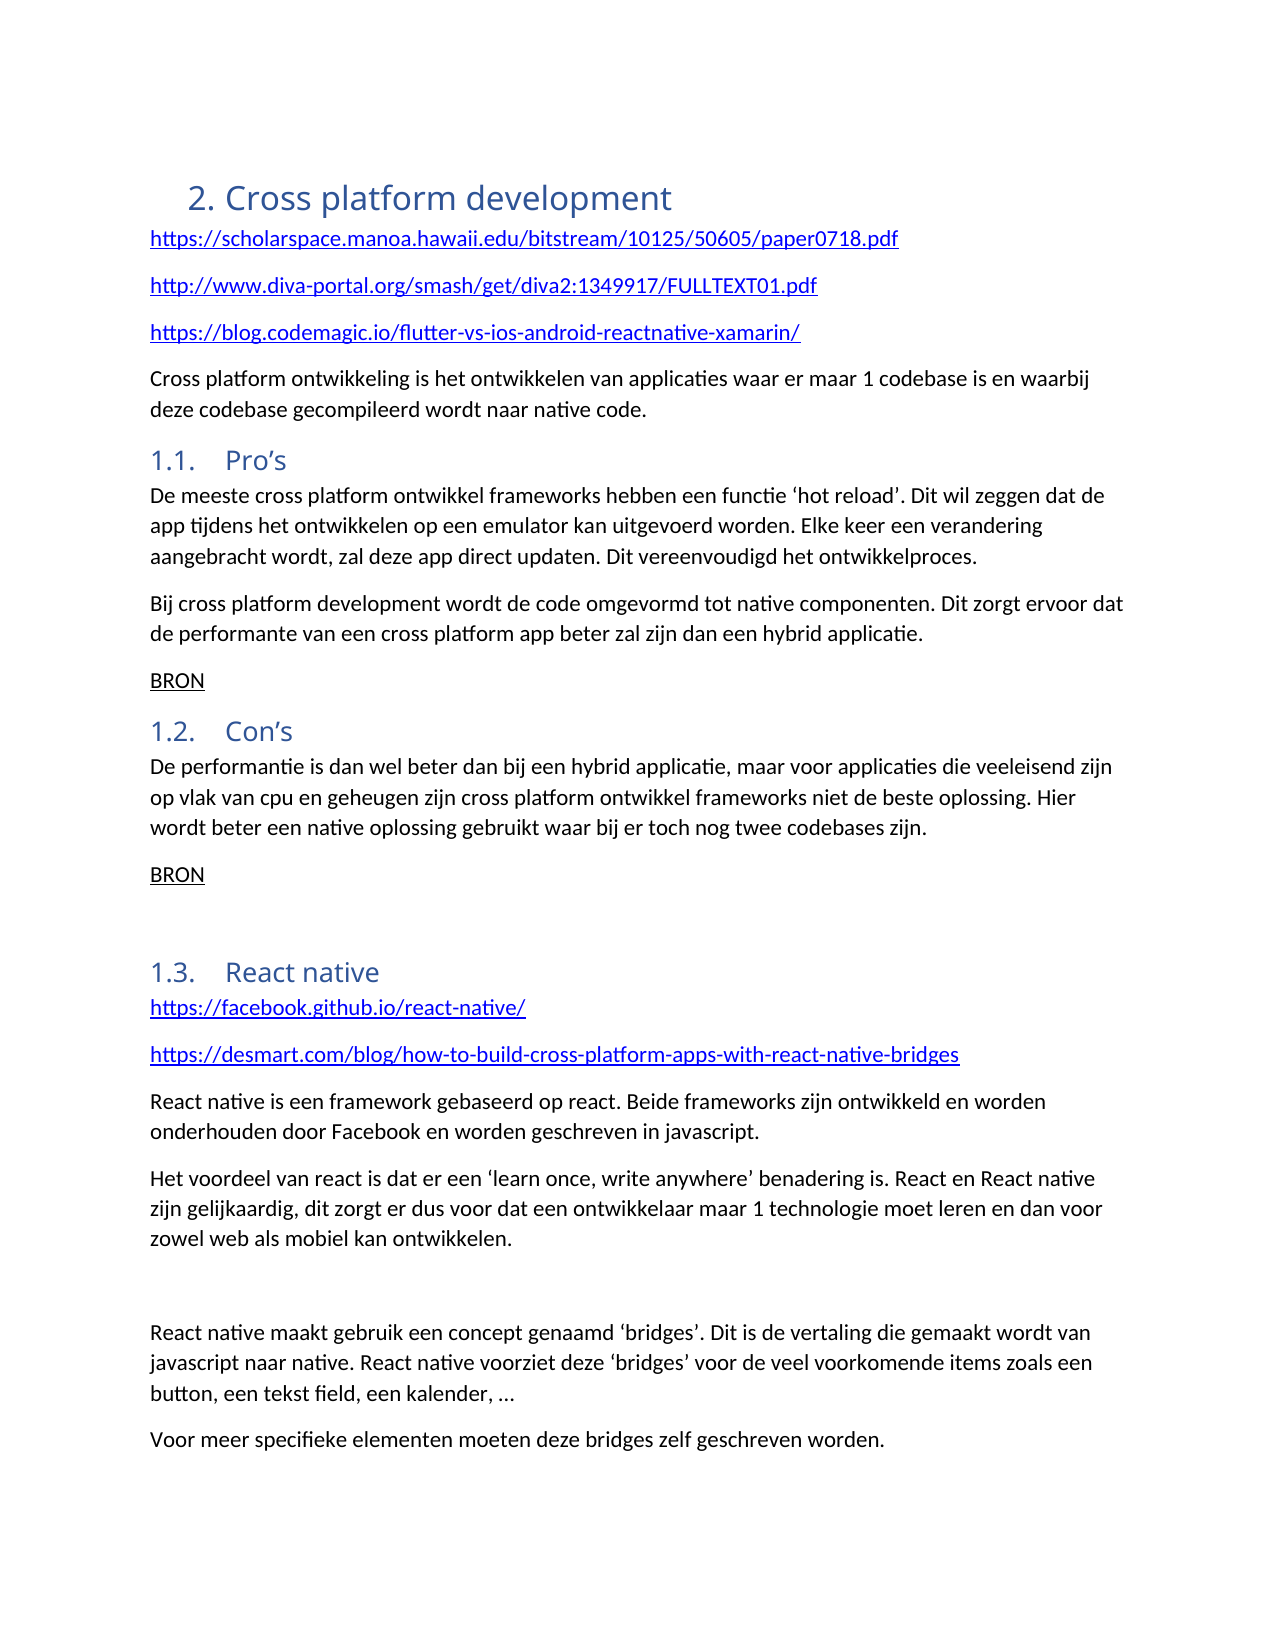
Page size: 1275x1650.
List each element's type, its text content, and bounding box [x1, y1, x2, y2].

text https://scholarspace.manoa.hawaii.edu/bitstream/10125/50605/paper0718.pdf [150, 224, 1125, 252]
text Het voordeel van react is dat er een ‘learn once, write anywhere’ benadering is. React en React native zijn gelijkaardig, dit zorgt er dus voor dat een ontwikkelaar maar 1 technologie moet leren en dan voor zowel web als mobiel kan ontwikkelen. [150, 1164, 1125, 1253]
text Cross platform ontwikkeling is het ontwikkelen van applicaties waar er maar 1 codebase is en waarbij deze codebase gecompileerd wordt naar native code. [150, 364, 1125, 423]
text De meeste cross platform ontwikkel frameworks hebben een functie ‘hot reload’. Dit wil zeggen dat de app tijdens het ontwikkelen op een emulator kan uitgevoerd worden. Elke keer een verandering aangebracht wordt, zal deze app direct updaten. Dit vereenvoudigd het ontwikkelproces. [150, 481, 1125, 570]
subtitle Con’s [150, 713, 1125, 749]
text https://blog.codemagic.io/flutter-vs-ios-android-reactnative-xamarin/ [150, 318, 1125, 346]
text React native maakt gebruik een concept genaamd ‘bridges’. Dit is de vertaling die gemaakt wordt van javascript naar native. React native voorziet deze ‘bridges’ voor de veel voorkomende items zoals een button, een tekst field, een kalender, … [150, 1318, 1125, 1407]
text Voor meer specifieke elementen moeten deze bridges zelf geschreven worden. [150, 1426, 1125, 1454]
text http://www.diva-portal.org/smash/get/diva2:1349917/FULLTEXT01.pdf [150, 271, 1125, 299]
subtitle Cross platform development [187, 175, 1125, 220]
text https://facebook.github.io/react-native/ [150, 993, 1125, 1021]
subtitle React native [150, 953, 1125, 990]
subtitle Pro’s [150, 442, 1125, 478]
text https://desmart.com/blog/how-to-build-cross-platform-apps-with-react-native-bridges [150, 1040, 1125, 1068]
text BRON [150, 860, 1125, 888]
text BRON [150, 666, 1125, 694]
text React native is een framework gebaseerd op react. Beide frameworks zijn ontwikkeld en worden onderhouden door Facebook en worden geschreven in javascript. [150, 1087, 1125, 1145]
text De performantie is dan wel beter dan bij een hybrid applicatie, maar voor applicaties die veeleisend zijn op vlak van cpu en geheugen zijn cross platform ontwikkel frameworks niet de beste oplossing. Hier wordt beter een native oplossing gebruikt waar bij er toch nog twee codebases zijn. [150, 752, 1125, 841]
text Bij cross platform development wordt de code omgevormd tot native componenten. Dit zorgt ervoor dat de performante van een cross platform app beter zal zijn dan een hybrid applicatie. [150, 589, 1125, 647]
